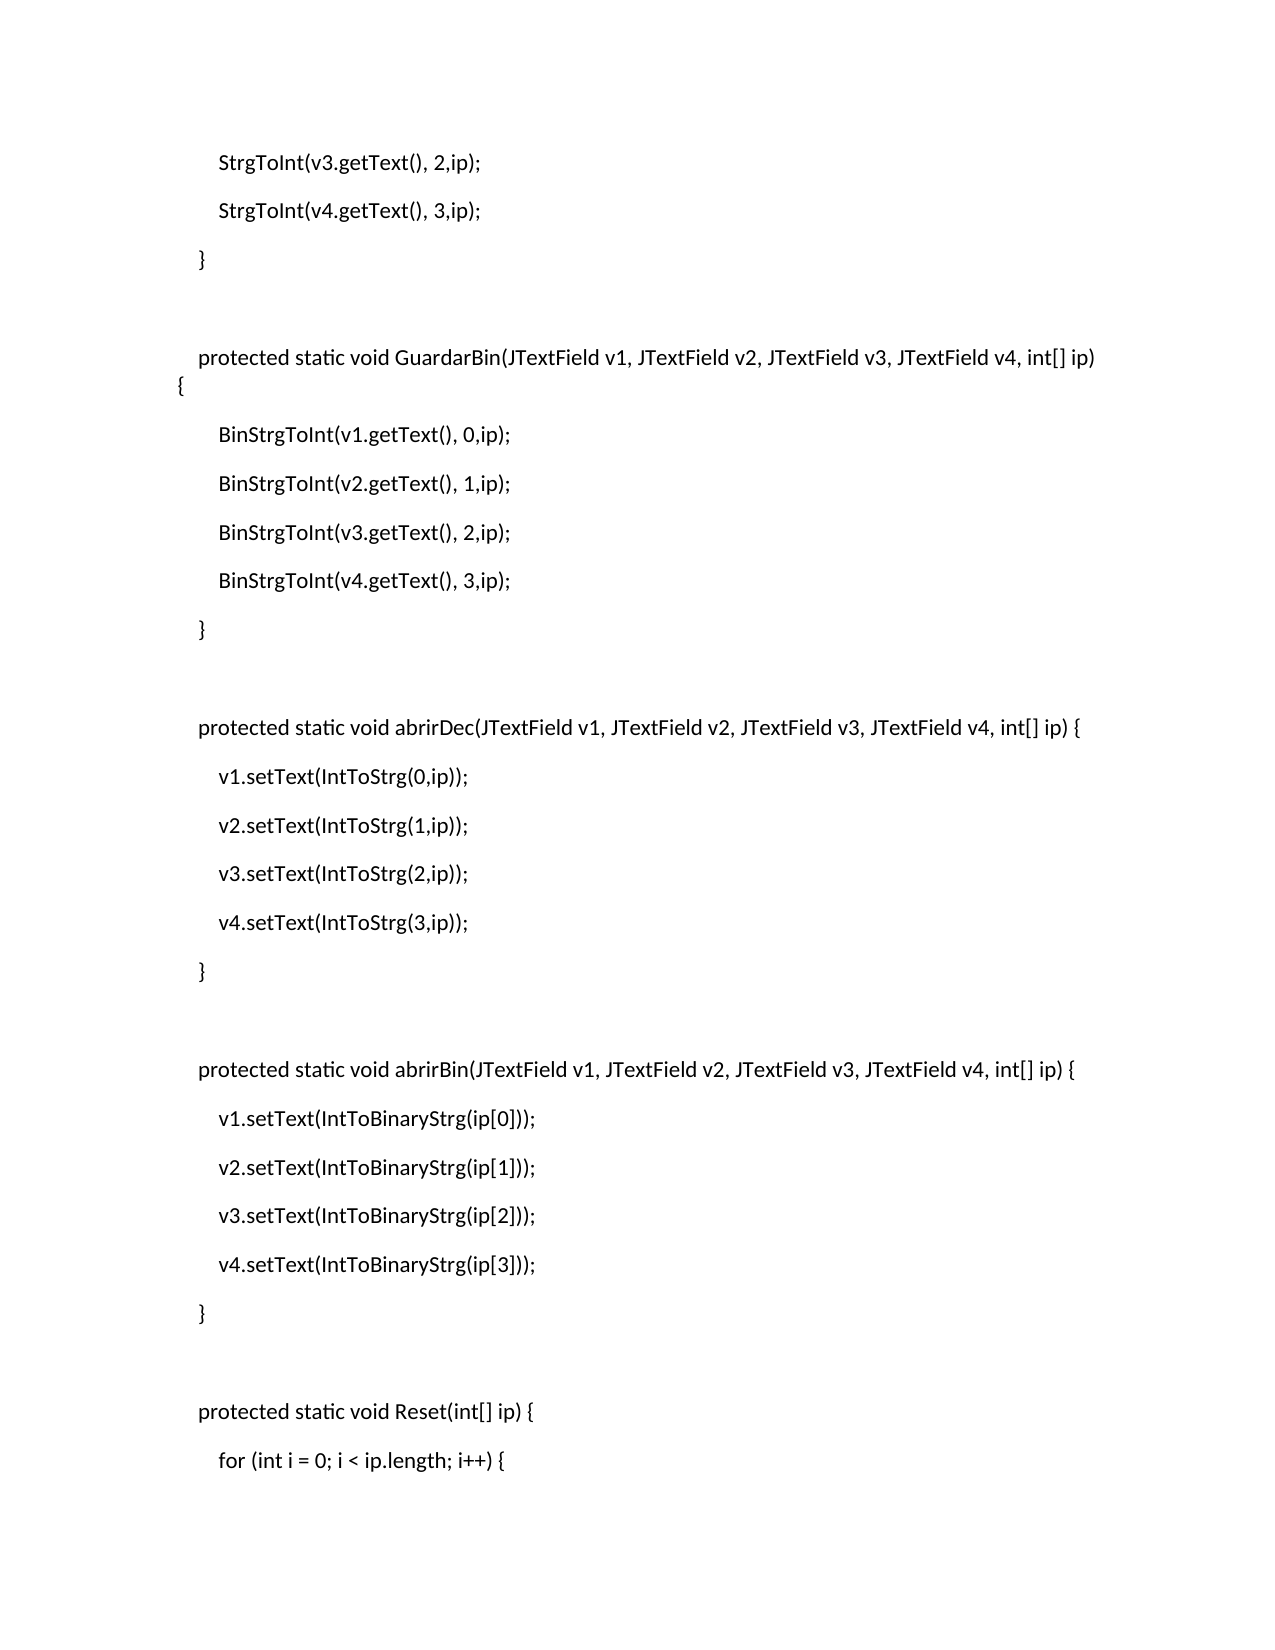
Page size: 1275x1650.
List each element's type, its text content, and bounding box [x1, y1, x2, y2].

text protected static void Reset(int[] ip) { [177, 1397, 1098, 1425]
text v2.setText(IntToBinaryStrg(ip[1])); [177, 1153, 1098, 1181]
text v4.setText(IntToStrg(3,ip)); [177, 908, 1098, 936]
text v1.setText(IntToStrg(0,ip)); [177, 762, 1098, 790]
text StrgToInt(v4.getText(), 3,ip); [177, 196, 1098, 224]
text protected static void abrirDec(JTextField v1, JTextField v2, JTextField v3, JTextField v4, int[] ip) { [177, 713, 1098, 741]
text } [177, 957, 1098, 985]
text protected static void abrirBin(JTextField v1, JTextField v2, JTextField v3, JTextField v4, int[] ip) { [177, 1055, 1098, 1083]
text v3.setText(IntToBinaryStrg(ip[2])); [177, 1202, 1098, 1229]
text StrgToInt(v3.getText(), 2,ip); [177, 148, 1098, 176]
text } [177, 1299, 1098, 1327]
text v1.setText(IntToBinaryStrg(ip[0])); [177, 1104, 1098, 1132]
text BinStrgToInt(v2.getText(), 1,ip); [177, 469, 1098, 497]
text } [177, 615, 1098, 643]
text v2.setText(IntToStrg(1,ip)); [177, 811, 1098, 839]
text for (int i = 0; i < ip.length; i++) { [177, 1446, 1098, 1474]
text protected static void GuardarBin(JTextField v1, JTextField v2, JTextField v3, JTextField v4, int[] ip) { [177, 343, 1098, 399]
text BinStrgToInt(v1.getText(), 0,ip); [177, 420, 1098, 448]
text BinStrgToInt(v4.getText(), 3,ip); [177, 566, 1098, 594]
text v4.setText(IntToBinaryStrg(ip[3])); [177, 1250, 1098, 1278]
text v3.setText(IntToStrg(2,ip)); [177, 859, 1098, 888]
text BinStrgToInt(v3.getText(), 2,ip); [177, 518, 1098, 546]
text } [177, 245, 1098, 273]
